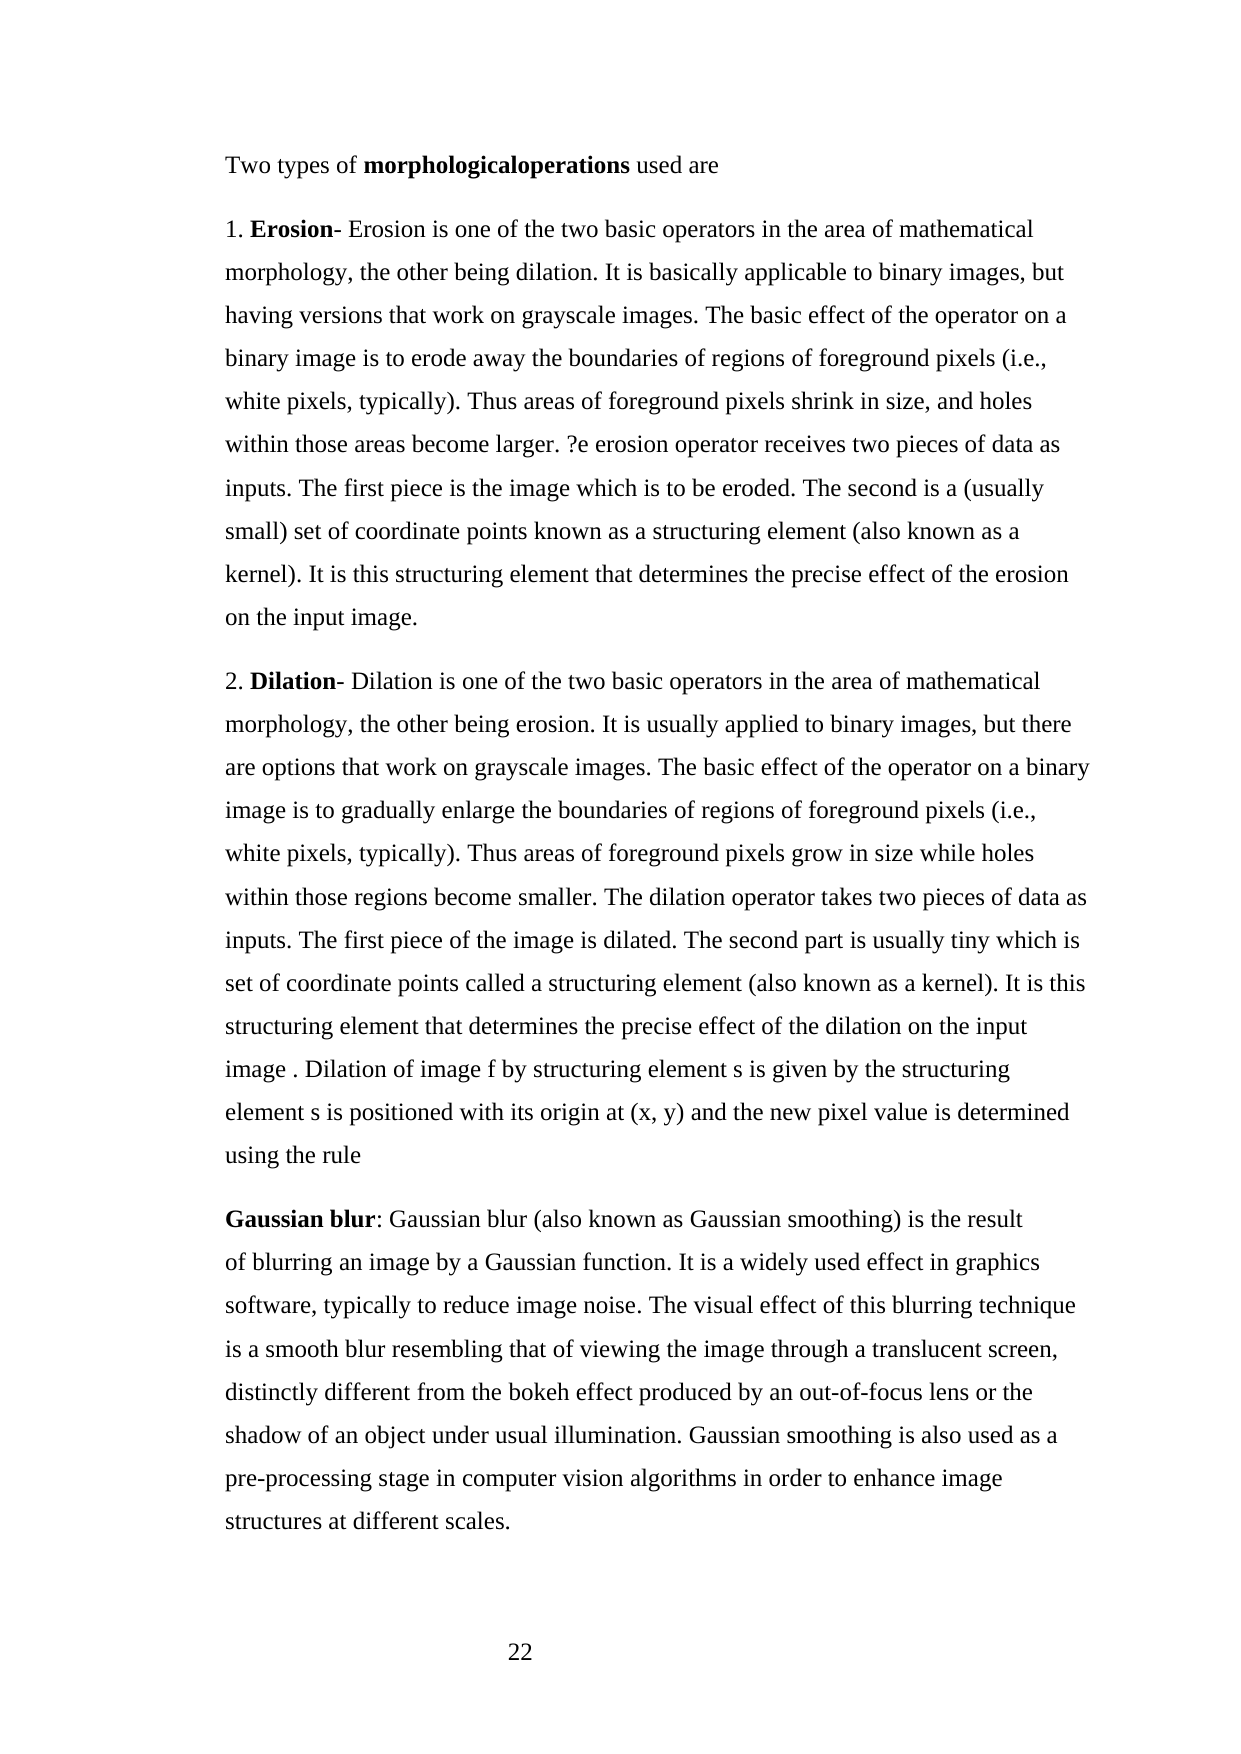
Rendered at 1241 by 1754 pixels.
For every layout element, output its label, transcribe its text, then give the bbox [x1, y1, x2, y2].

text 2. Dilation- Dilation is one of the two basic operators in the area of mathematical morphology, the other being erosion. It is usually applied to binary images, but there are options that work on grayscale images. The basic effect of the operator on a binary image is to gradually enlarge the boundaries of regions of foreground pixels (i.e., white pixels, typically). Thus areas of foreground pixels grow in size while holes within those regions become smaller. The dilation operator takes two pieces of data as inputs. The first piece of the image is dilated. The second part is usually tiny which is set of coordinate points called a structuring element (also known as a kernel). It is this structuring element that determines the precise effect of the dilation on the input image . Dilation of image f by structuring element s is given by the structuring element s is positioned with its origin at (x, y) and the new pixel value is determined using the rule [225, 666, 1090, 1169]
text Two types of morphologicaloperations used are [225, 150, 1090, 179]
text Gaussian blur: Gaussian blur (also known as Gaussian smoothing) is the result of blurring an image by a Gaussian function. It is a widely used effect in graphics software, typically to reduce image noise. The visual effect of this blurring technique is a smooth blur resembling that of viewing the image through a translucent screen, distinctly different from the bokeh effect produced by an out-of-focus lens or the shadow of an object under usual illumination. Gaussian smoothing is also used as a pre-processing stage in computer vision algorithms in order to enhance image structures at different scales. [225, 1204, 1090, 1535]
text 1. Erosion- Erosion is one of the two basic operators in the area of mathematical morphology, the other being dilation. It is basically applicable to binary images, but having versions that work on grayscale images. The basic effect of the operator on a binary image is to erode away the boundaries of regions of foreground pixels (i.e., white pixels, typically). Thus areas of foreground pixels shrink in size, and holes within those areas become larger. ?e erosion operator receives two pieces of data as inputs. The first piece is the image which is to be eroded. The second is a (usually small) set of coordinate points known as a structuring element (also known as a kernel). It is this structuring element that determines the precise effect of the erosion on the input image. [225, 214, 1090, 631]
